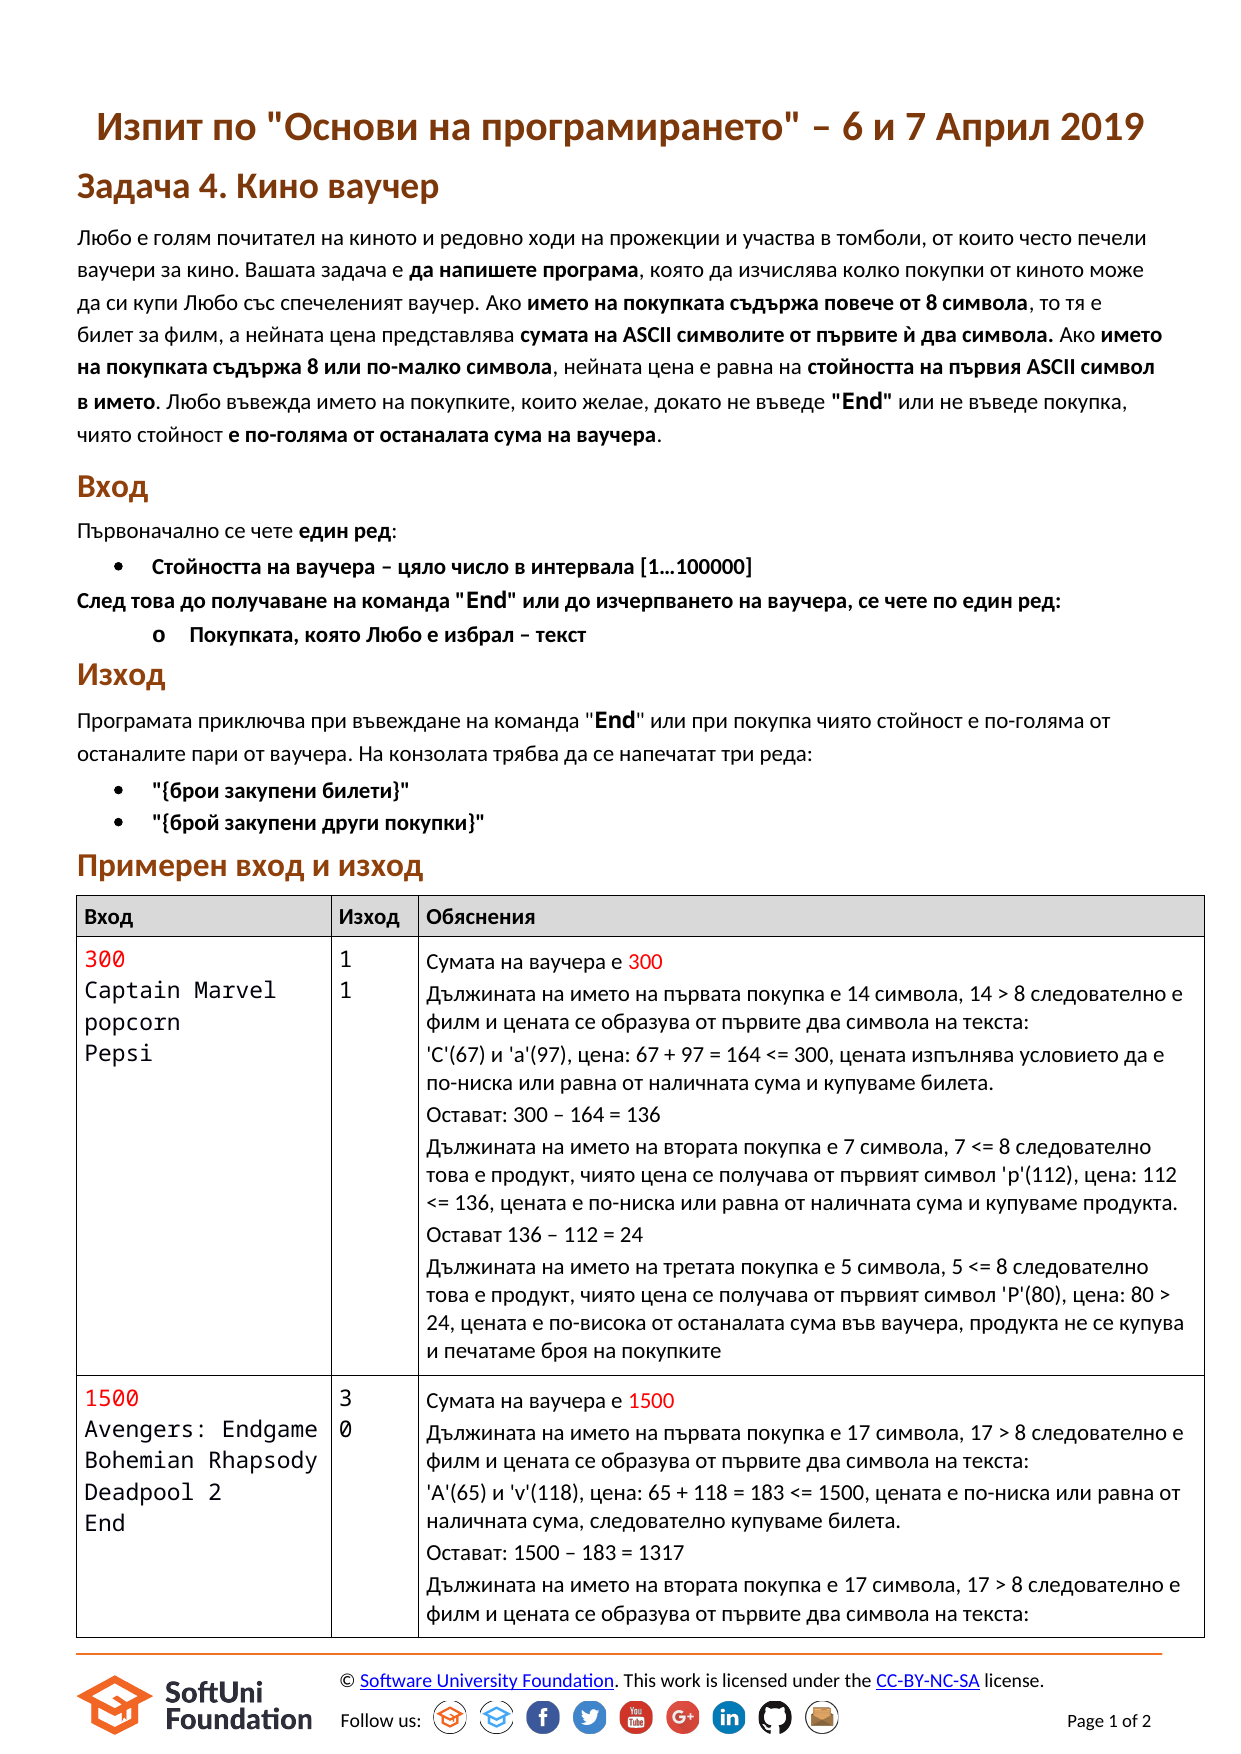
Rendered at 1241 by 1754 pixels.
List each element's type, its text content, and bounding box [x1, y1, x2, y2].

text Първоначално се чете един ред: [77, 516, 1163, 544]
picture [736, 1724, 746, 1734]
picture [712, 1701, 722, 1711]
table_header Изход [332, 896, 418, 936]
table_cell Сумата на ваучера е 300 Дължината на името на първата покупка е 14 символа, 14 > 8 следователно е филм и цената се образува от първите два символа на текста: 'C'(67) и 'a'(97), цена: 67 + 97 = 164 <= 300, цената изпълнява условието да е по-ниска или равна от наличната сума и купуваме билета. Остават: 300 – 164 = 136 Дължината на името на втората покупка е 7 символа, 7 <= 8 следователно това е продукт, чиято цена се получава от първият символ 'p'(112), цена: 112 <= 136, цената е по-ниска или равна от наличната сума и купуваме продукта. Остават 136 – 112 = 24 Дължината на името на третата покупка е 5 символа, 5 <= 8 следователно това е продукт, чиято цена се получава от първият символ 'P'(80), цена: 80 > 24, цената е по-висока от останалата сума във ваучера, продукта не се купува и печатаме броя на покупките [419, 937, 1204, 1375]
subtitle Изпит по "Основи на програмирането" – 6 и 7 Април 2019 [77, 99, 1163, 150]
picture [736, 1701, 746, 1711]
table_cell 1 1 [332, 937, 418, 1375]
picture [666, 1701, 700, 1734]
list "{брой закупени други покупки}" [114, 808, 1163, 836]
list "{брои закупени билети}" [114, 776, 1163, 804]
picture [526, 1701, 560, 1734]
picture [805, 1701, 839, 1734]
picture [573, 1701, 607, 1734]
table_header Обяснения [419, 896, 1204, 936]
text Програмата приключва при въвеждане на команда "End" или при покупка чиято стойност е по-голяма от останалите пари от ваучера. На конзолата трябва да се напечатат три реда: [77, 704, 1163, 767]
picture [480, 1701, 513, 1734]
picture [712, 1724, 722, 1734]
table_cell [419, 1376, 1204, 1637]
picture [433, 1701, 467, 1734]
list Покупката, която Любо е избрал – текст [152, 620, 1163, 649]
text Любо е голям почитател на киното и редовно ходи на прожекции и участва в томболи, от които често печели ваучери за кино. Вашата задача е да напишете програма, която да изчислява колко покупки от киното може да си купи Любо със спечеленият ваучер. Ако името на покупката съдържа повече от 8 символа, то тя е билет за филм, а нейната цена представлява сумата на ASCII символите от първите ѝ два символа. Ако името на покупката съдържа 8 или по-малко символа, нейната цена е равна на стойността на първия ASCII символ в името. Любо въвежда името на покупките, които желае, докато не въведе "End" или не въведе покупка, чиято стойност е по-голяма от останалата сума на ваучера. [77, 223, 1163, 448]
picture [727, 1715, 738, 1725]
list Стойността на ваучера – цяло число в интервала [1…100000] [114, 552, 1163, 580]
subtitle Примерен вход и изход [77, 844, 1163, 885]
picture [758, 1701, 792, 1734]
subtitle Изход [77, 653, 1163, 694]
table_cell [77, 1376, 331, 1637]
subtitle Задача 4. Кино ваучер [77, 162, 1163, 208]
table_cell 3 0 [332, 1376, 418, 1637]
picture [619, 1701, 653, 1734]
subtitle Вход [77, 465, 1163, 506]
picture [76, 1675, 312, 1735]
table_cell 300 Captain Marvel popcorn Pepsi [77, 937, 331, 1375]
table_header Вход [77, 896, 331, 936]
text След това до получаване на команда "End" или до изчерпването на ваучера, се чете по един ред: [77, 584, 1163, 616]
